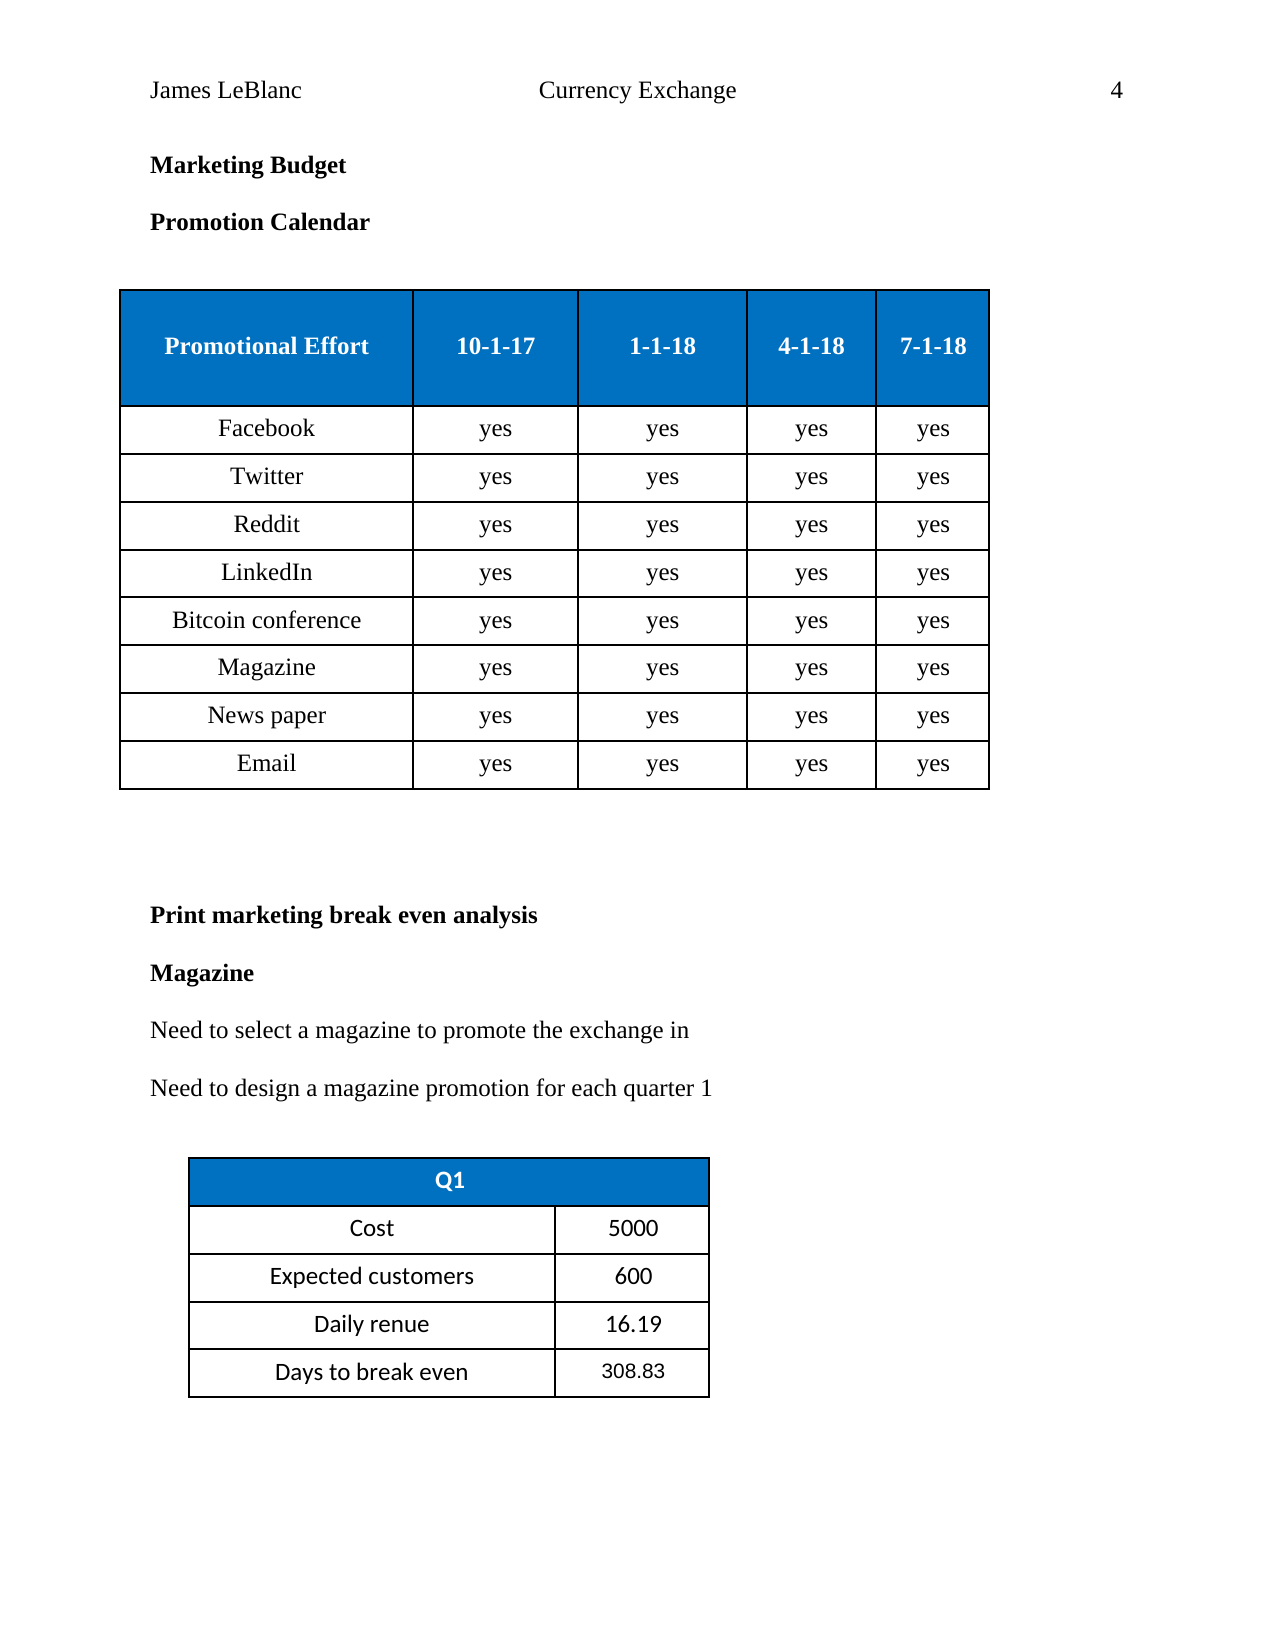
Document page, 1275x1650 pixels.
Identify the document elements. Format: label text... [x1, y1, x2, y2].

text Need to design a magazine promotion for each quarter 1 [150, 1073, 1125, 1102]
text Magazine [150, 958, 1125, 987]
subtitle Promotion Calendar [150, 207, 1125, 236]
subtitle Marketing Budget [150, 150, 1125, 179]
subtitle Print marketing break even analysis [150, 265, 1125, 929]
text Need to select a magazine to promote the exchange in [150, 1016, 1125, 1044]
